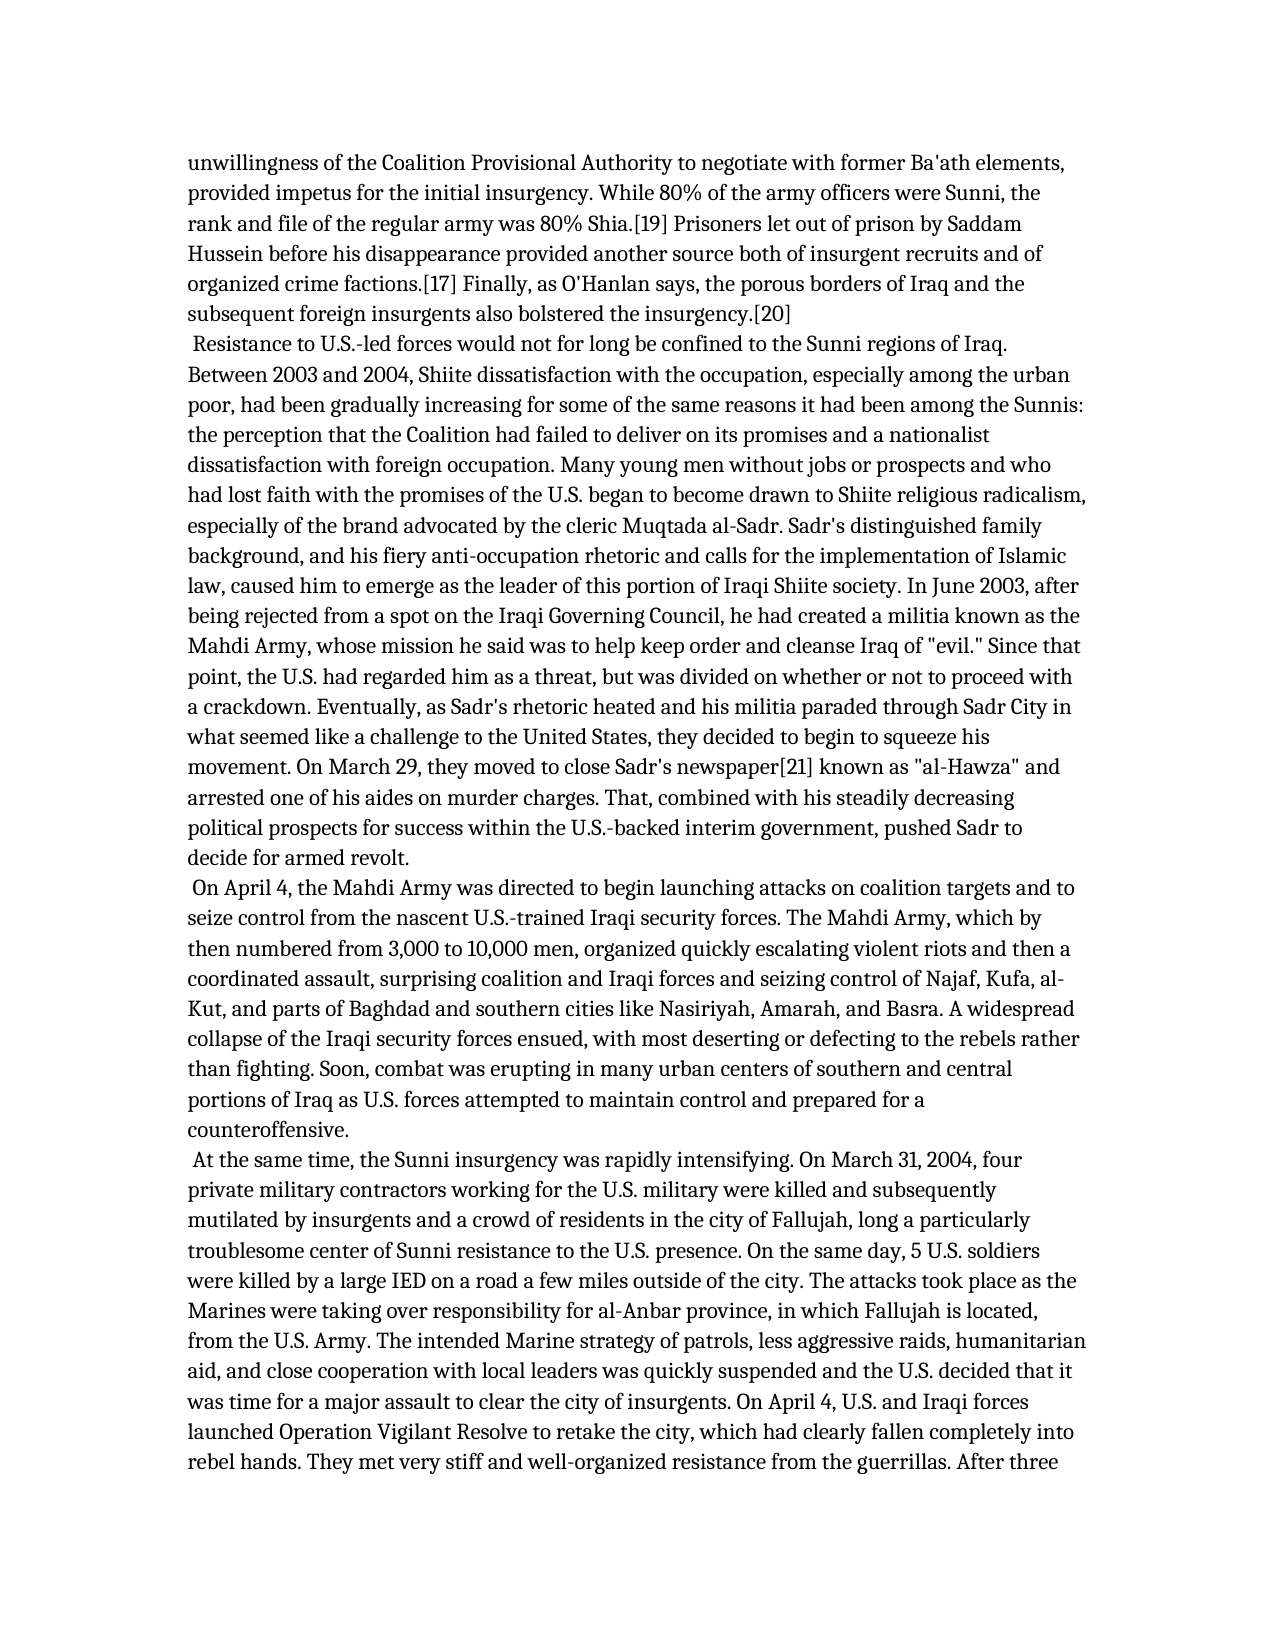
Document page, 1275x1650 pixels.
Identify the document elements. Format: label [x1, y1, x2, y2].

text [187, 150, 1087, 1475]
